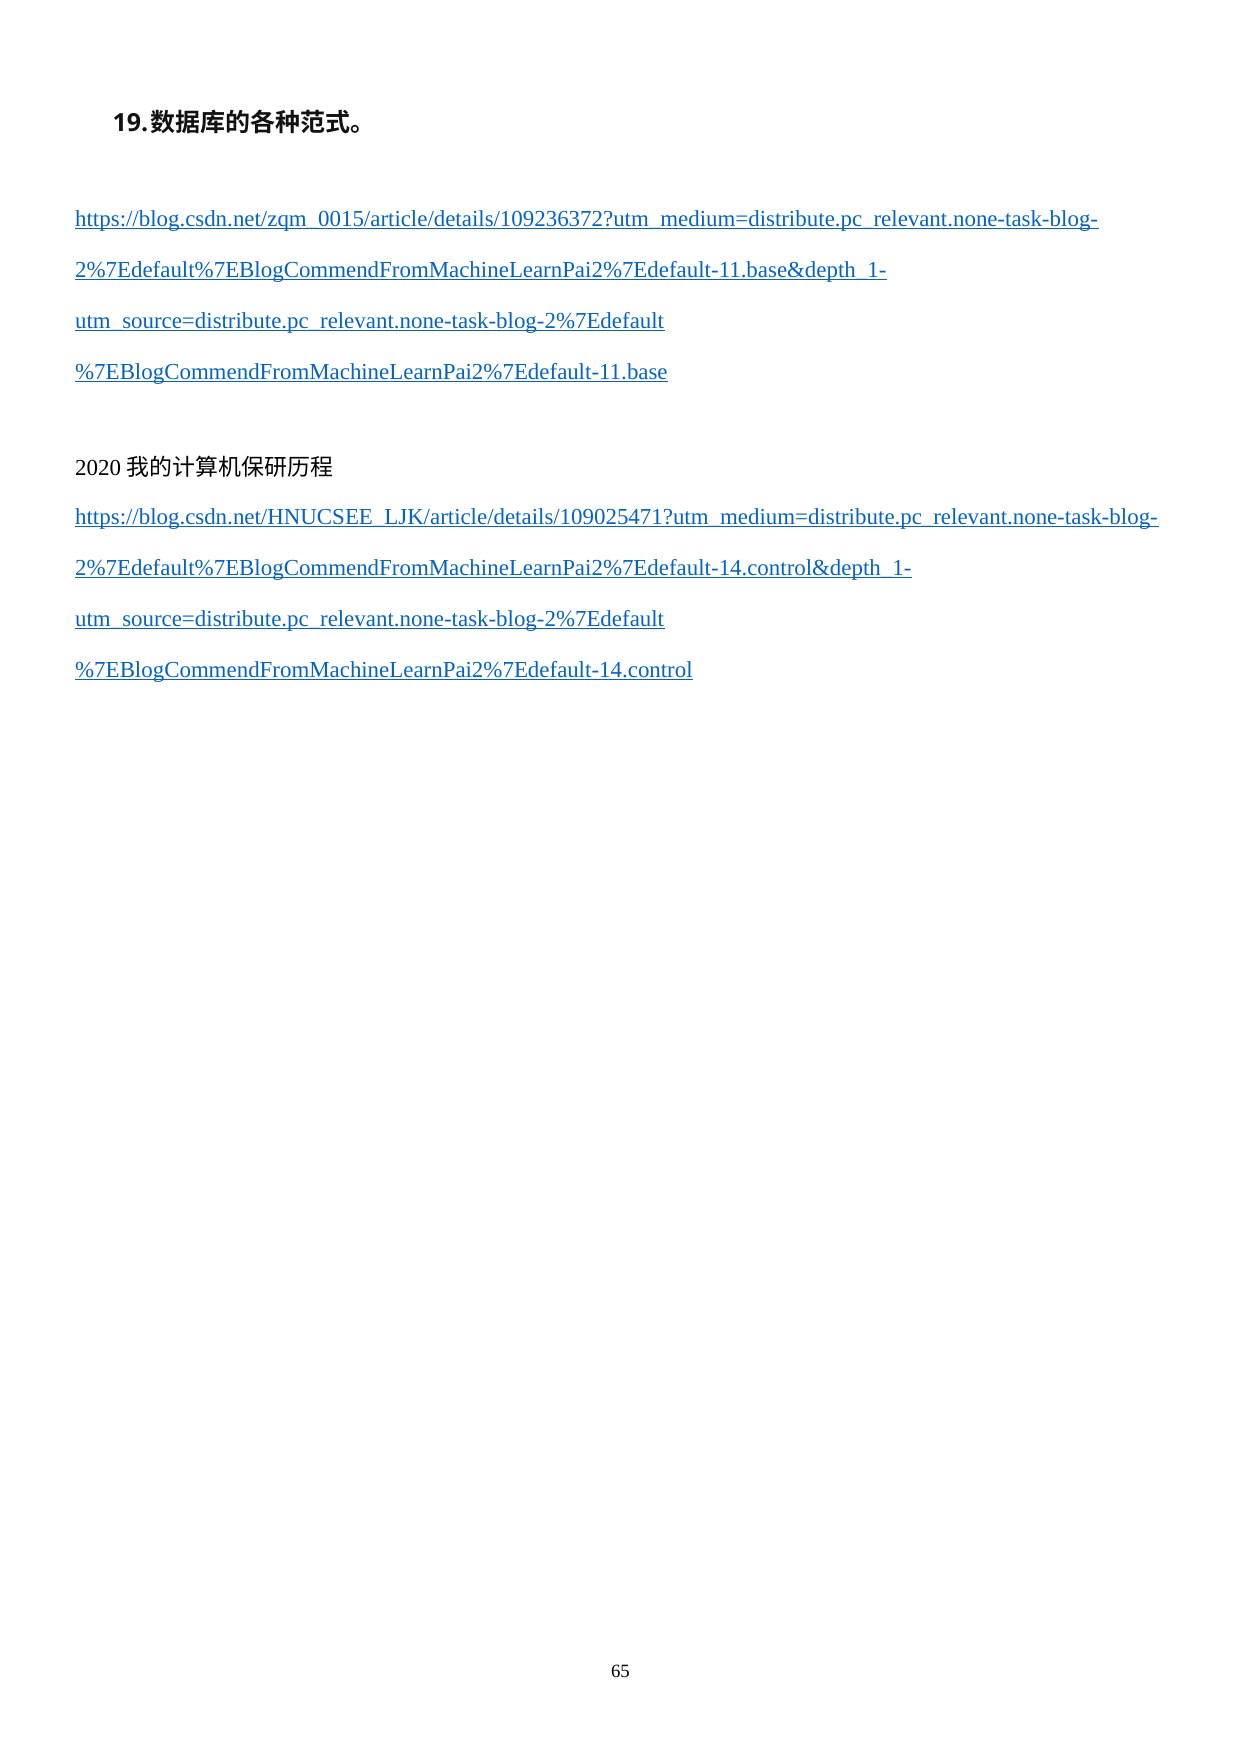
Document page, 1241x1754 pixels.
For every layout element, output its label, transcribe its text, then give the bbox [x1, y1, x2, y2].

text https://blog.csdn.net/HNUCSEE_LJK/article/details/109025471?utm_medium=distribute.pc_relevant.none-task-blog-2%7Edefault%7EBlogCommendFromMachineLearnPai2%7Edefault-14.control&depth_1-utm_source=distribute.pc_relevant.none-task-blog-2%7Edefault%7EBlogCommendFromMachineLearnPai2%7Edefault-14.control [75, 499, 1165, 686]
list 数据库的各种范式。 [112, 86, 1165, 154]
text https://blog.csdn.net/zqm_0015/article/details/109236372?utm_medium=distribute.pc_relevant.none-task-blog-2%7Edefault%7EBlogCommendFromMachineLearnPai2%7Edefault-11.base&depth_1-utm_source=distribute.pc_relevant.none-task-blog-2%7Edefault%7EBlogCommendFromMachineLearnPai2%7Edefault-11.base [75, 202, 1165, 388]
text 2020 我的计算机保研历程 [75, 448, 1165, 482]
